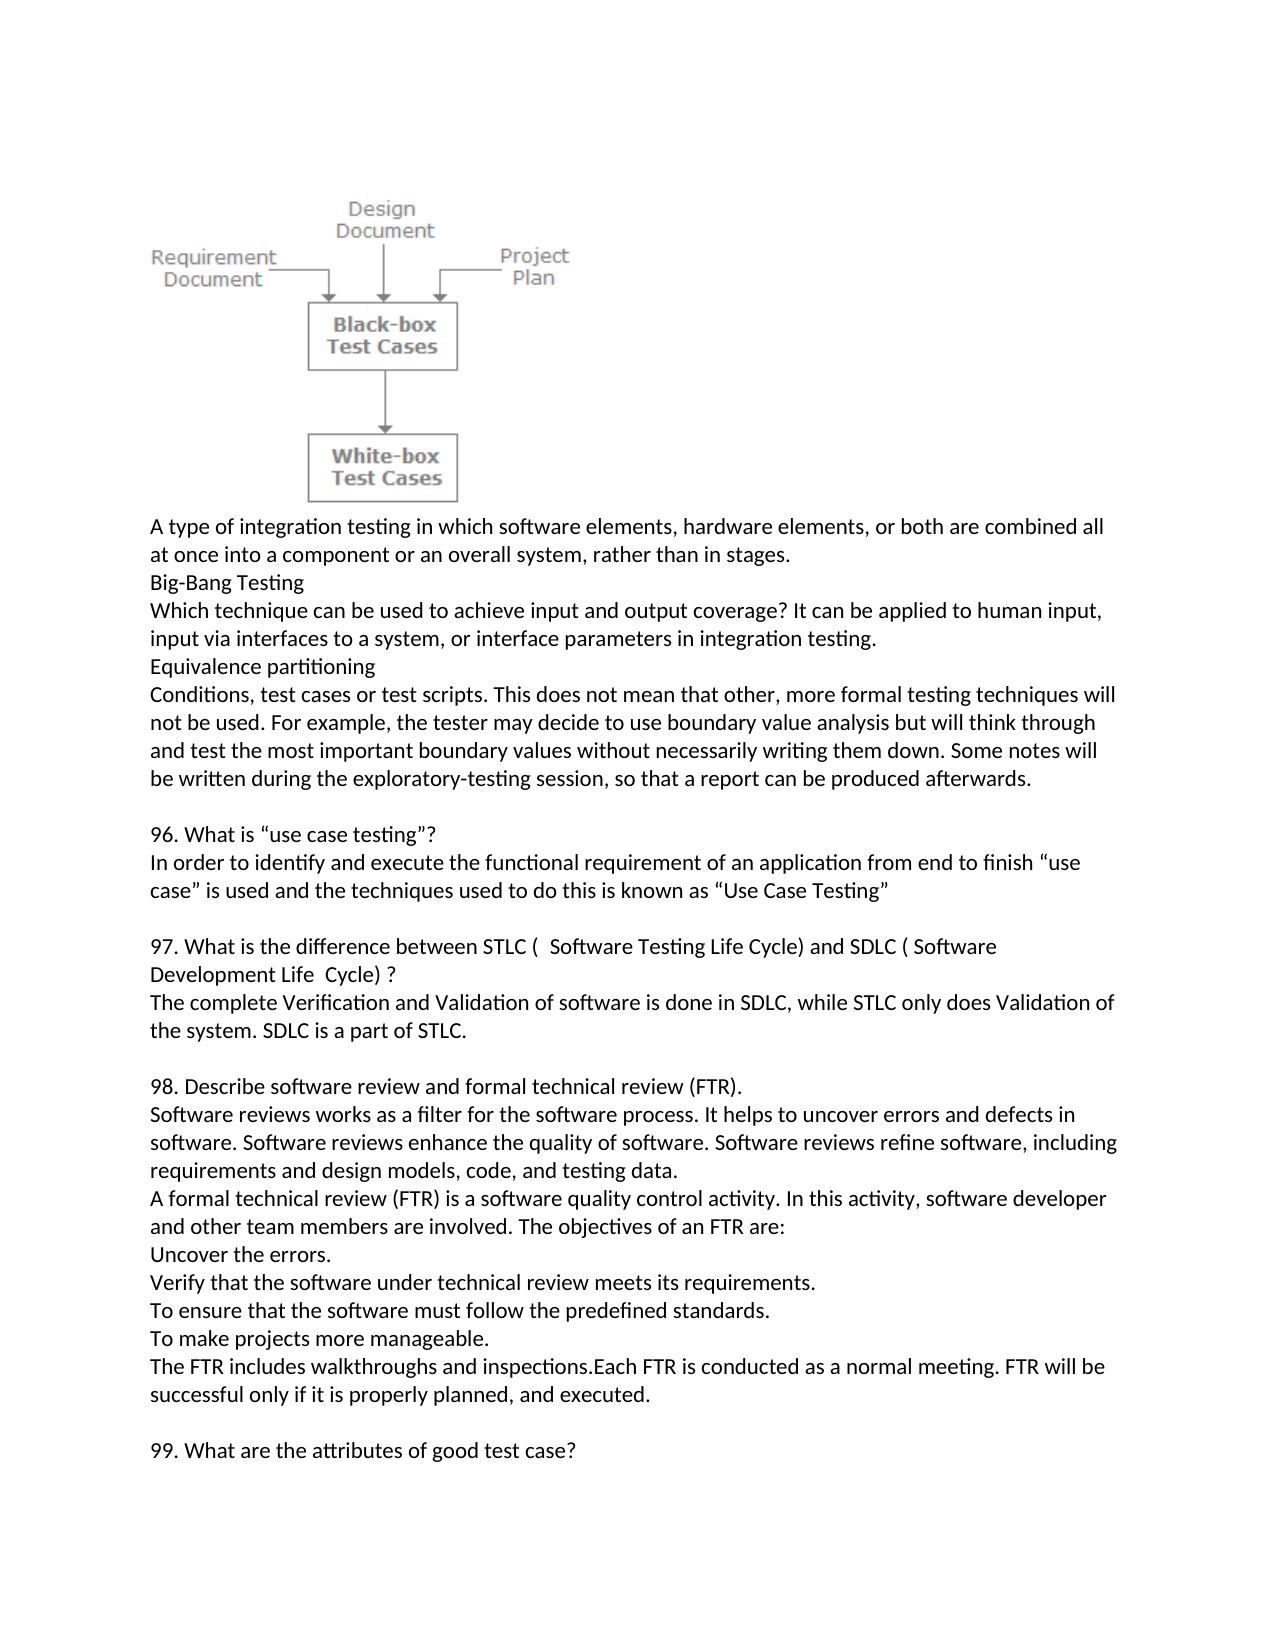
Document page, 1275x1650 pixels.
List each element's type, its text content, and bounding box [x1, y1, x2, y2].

text 98. Describe software review and formal technical review (FTR). [150, 1072, 1125, 1100]
text 99. What are the attributes of good test case? [150, 1436, 1125, 1464]
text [150, 150, 1125, 512]
text Conditions, test cases or test scripts. This does not mean that other, more formal testing techniques will not be used. For example, the tester may decide to use boundary value analysis but will think through and test the most important boundary values without necessarily writing them down. Some notes will be written during the exploratory-testing session, so that a report can be produced afterwards. [150, 680, 1125, 792]
text A formal technical review (FTR) is a software quality control activity. In this activity, software developer and other team members are involved. The objectives of an FTR are: [150, 1184, 1125, 1240]
text The complete Verification and Validation of software is done in SDLC, while STLC only does Validation of the system. SDLC is a part of STLC. [150, 988, 1125, 1044]
text A type of integration testing in which software elements, hardware elements, or both are combined all at once into a component or an overall system, rather than in stages. [150, 512, 1125, 568]
text Equivalence partitioning [150, 652, 1125, 680]
text 96. What is “use case testing”? [150, 820, 1125, 848]
text To ensure that the software must follow the predefined standards. [150, 1296, 1125, 1324]
text Software reviews works as a filter for the software process. It helps to uncover errors and defects in software. Software reviews enhance the quality of software. Software reviews refine software, including requirements and design models, code, and testing data. [150, 1100, 1125, 1184]
text The FTR includes walkthroughs and inspections.Each FTR is conducted as a normal meeting. FTR will be successful only if it is properly planned, and executed. [150, 1352, 1125, 1408]
text To make projects more manageable. [150, 1324, 1125, 1352]
text Big-Bang Testing [150, 568, 1125, 596]
picture [150, 178, 570, 512]
text Verify that the software under technical review meets its requirements. [150, 1268, 1125, 1296]
text Which technique can be used to achieve input and output coverage? It can be applied to human input, input via interfaces to a system, or interface parameters in integration testing. [150, 596, 1125, 652]
text 97. What is the difference between STLC ( Software Testing Life Cycle) and SDLC ( Software Development Life Cycle) ? [150, 932, 1125, 988]
text Uncover the errors. [150, 1240, 1125, 1268]
text In order to identify and execute the functional requirement of an application from end to finish “use case” is used and the techniques used to do this is known as “Use Case Testing” [150, 848, 1125, 904]
